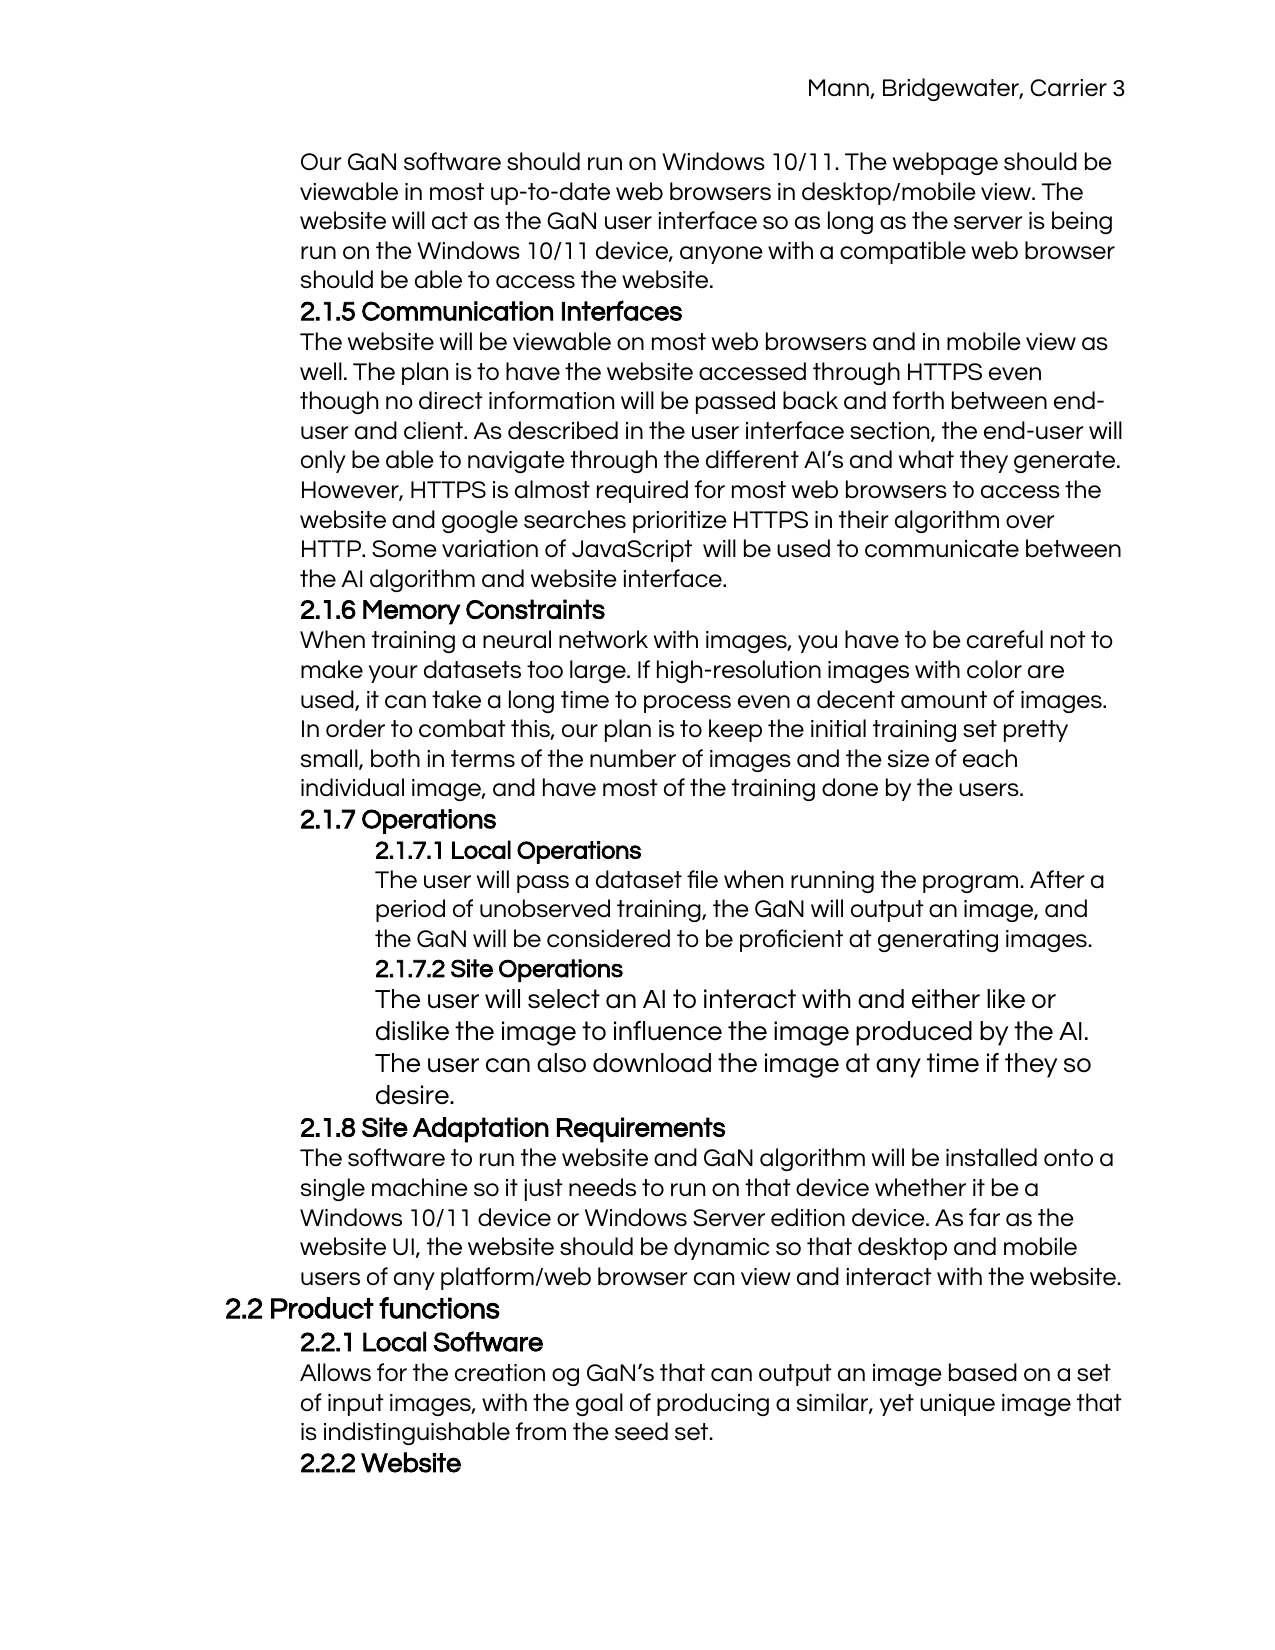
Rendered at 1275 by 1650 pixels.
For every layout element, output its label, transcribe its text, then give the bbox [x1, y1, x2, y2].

text Allows for the creation og GaN’s that can output an image based on a set of input images, with the goal of producing a similar, yet unique image that is indistinguishable from the seed set. [300, 1361, 1125, 1446]
text 2.2.2 Website [225, 1449, 1125, 1477]
text The software to run the website and GaN algorithm will be installed onto a single machine so it just needs to run on that device whether it be a Windows 10/11 device or Windows Server edition device. As far as the website UI, the website should be dynamic so that desktop and mobile users of any platform/web browser can view and interact with the website. [300, 1146, 1125, 1290]
text 2.2.1 Local Software [225, 1329, 1125, 1357]
text When training a neural network with images, you have to be careful not to make your datasets too large. If high-resolution images with color are used, it can take a long time to process even a decent amount of images. In order to combat this, our plan is to keep the initial training set pretty small, both in terms of the number of images and the size of each individual image, and have most of the training done by the users. [300, 628, 1125, 802]
text 2.1.5 Communication Interfaces [225, 298, 1125, 326]
text The user will pass a dataset file when running the program. After a period of unobserved training, the GaN will output an image, and the GaN will be considered to be proficient at generating images. [375, 867, 1125, 952]
text 2.2 Product functions [150, 1294, 1125, 1324]
text 2.1.7.2 Site Operations [225, 956, 1125, 982]
text 2.1.7.1 Local Operations [225, 838, 1125, 864]
text 2.1.8 Site Adaptation Requirements [225, 1114, 1125, 1142]
text Our GaN software should run on Windows 10/11. The webpage should be viewable in most up-to-date web browsers in desktop/mobile view. The website will act as the GaN user interface so as long as the server is being run on the Windows 10/11 device, anyone with a compatible web browser should be able to access the website. [300, 150, 1125, 294]
text 2.1.7 Operations [225, 806, 1125, 834]
text The website will be viewable on most web browsers and in mobile view as well. The plan is to have the website accessed through HTTPS even though no direct information will be passed back and forth between end-user and client. As described in the user interface section, the end-user will only be able to navigate through the different AI’s and what they generate. However, HTTPS is almost required for most web browsers to access the website and google searches prioritize HTTPS in their algorithm over HTTP. Some variation of JavaScript will be used to communicate between the AI algorithm and website interface. [300, 330, 1125, 592]
text The user will select an AI to interact with and either like or dislike the image to influence the image produced by the AI. The user can also download the image at any time if they so desire. [375, 986, 1125, 1110]
text 2.1.6 Memory Constraints [225, 596, 1125, 624]
